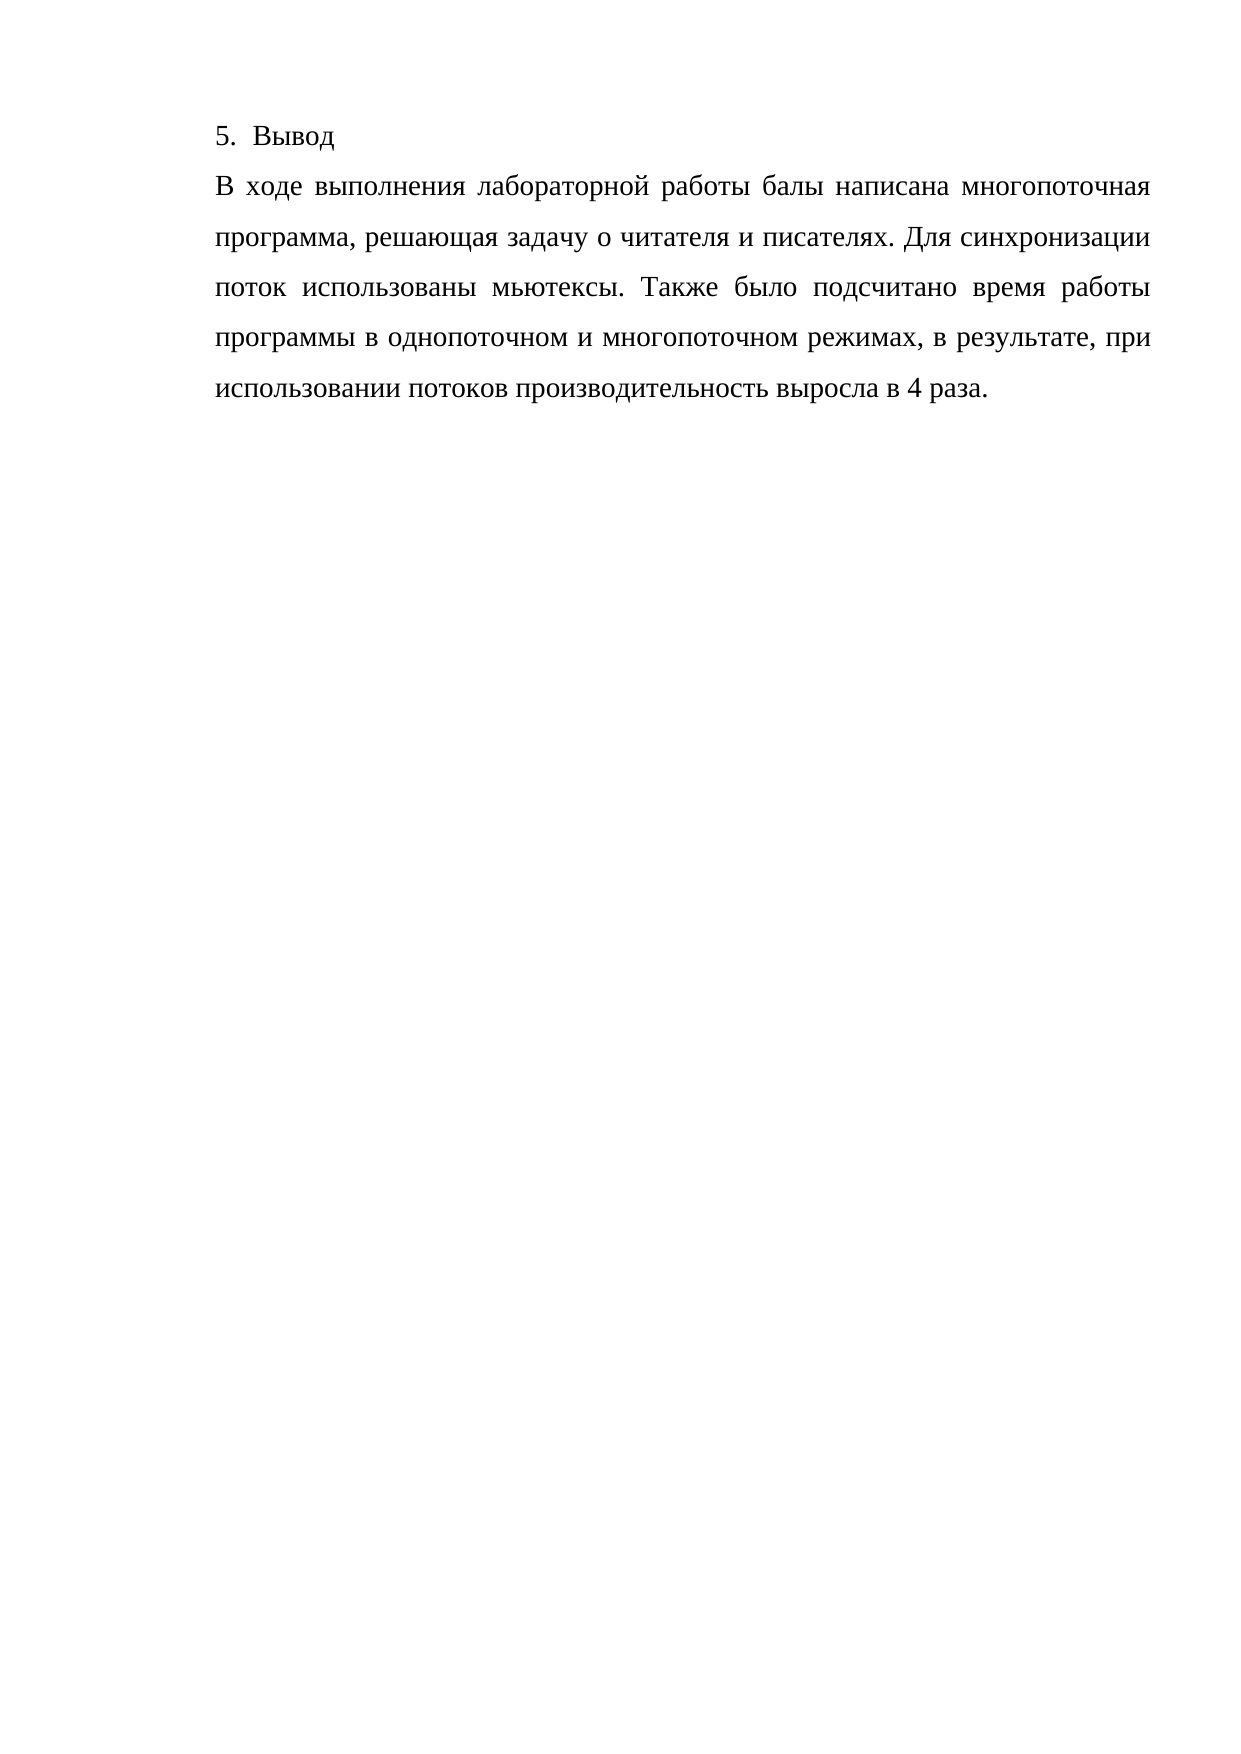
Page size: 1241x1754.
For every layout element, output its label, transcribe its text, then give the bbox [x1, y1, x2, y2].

list Вывод [215, 118, 1152, 152]
text В ходе выполнения лабораторной работы балы написана многопоточная программа, решающая задачу о читателя и писателях. Для синхронизации поток использованы мьютексы. Также было подсчитано время работы программы в однопоточном и многопоточном режимах, в результате, при использовании потоков производительность выросла в 4 раза. [215, 168, 1152, 403]
